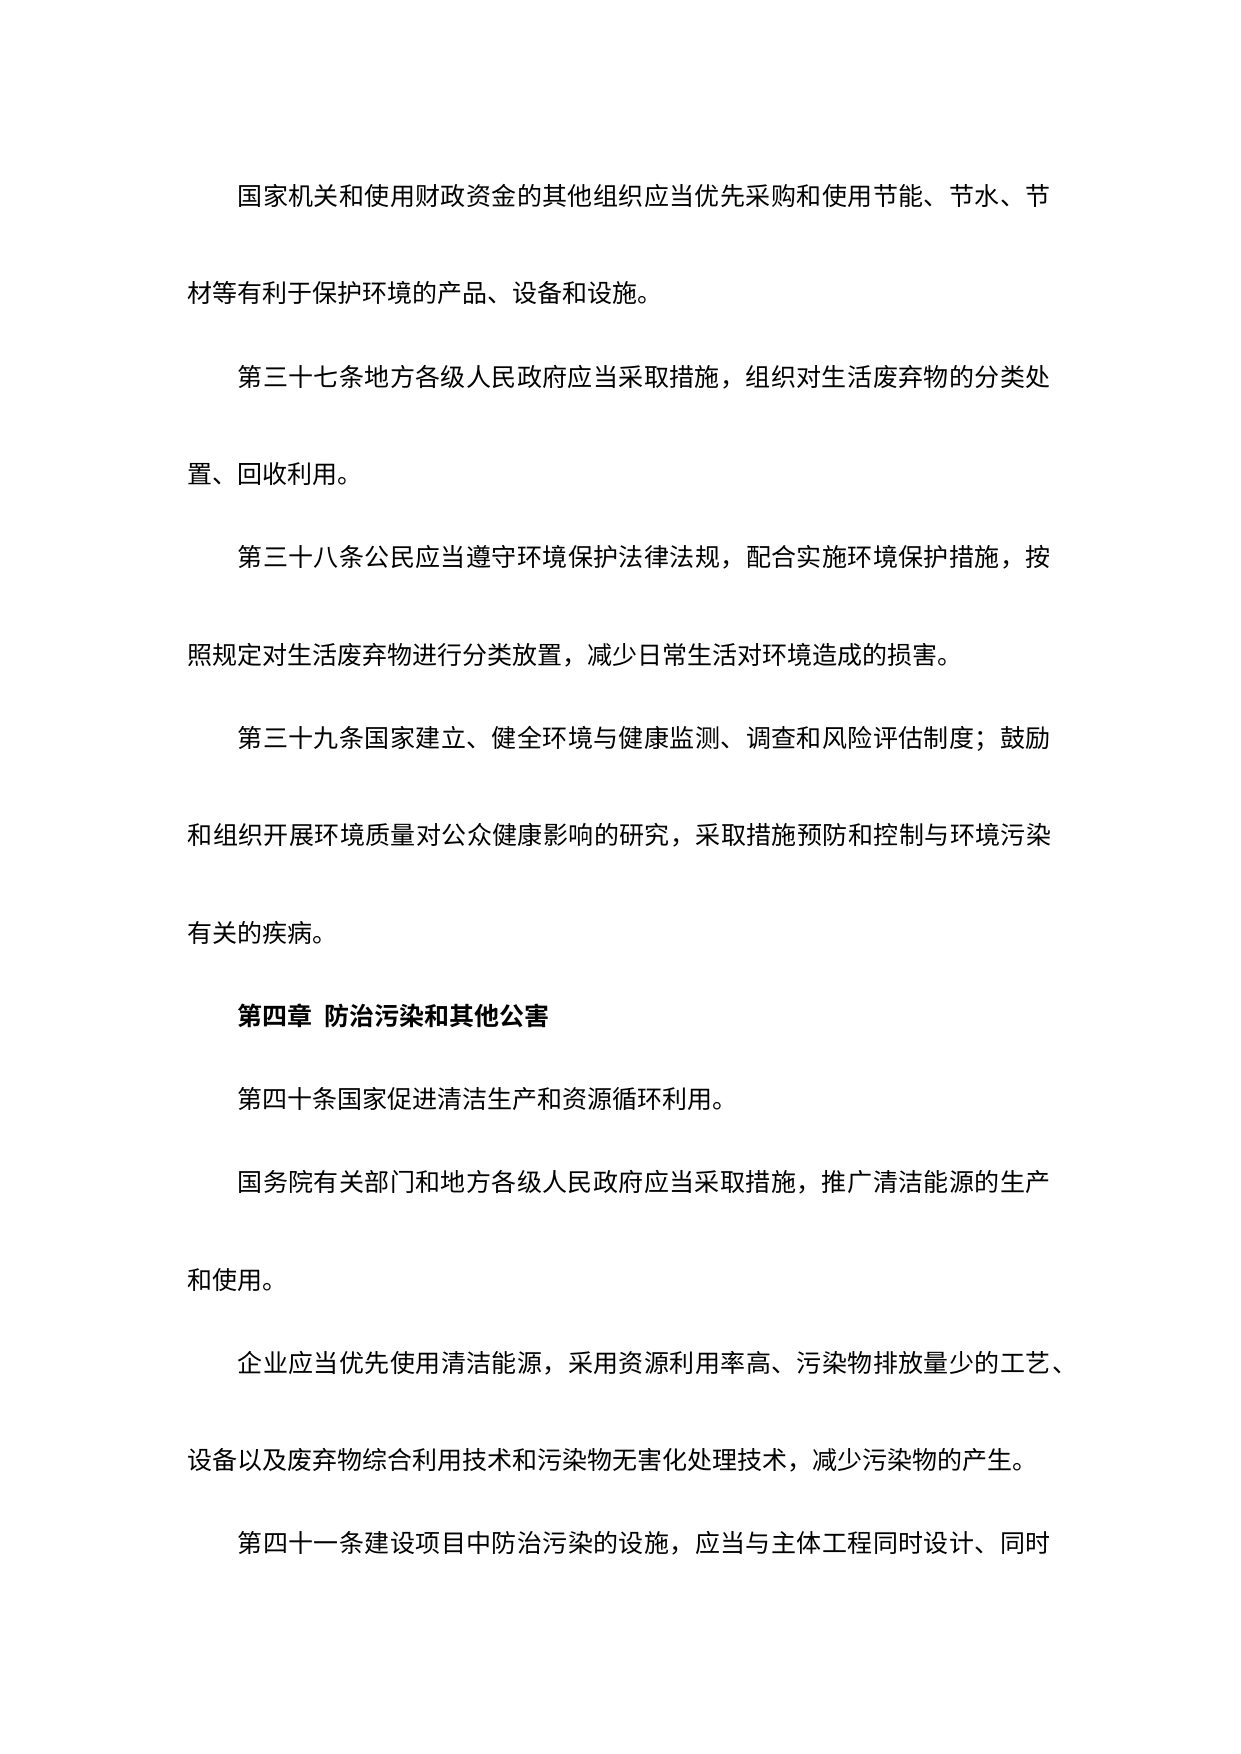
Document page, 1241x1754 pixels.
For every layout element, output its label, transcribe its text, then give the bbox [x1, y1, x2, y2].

text 国务院有关部门和地方各级人民政府应当采取措施，推广清洁能源的生产和使用。 [187, 1148, 1053, 1311]
text 国家机关和使用财政资金的其他组织应当优先采购和使用节能、节水、节材等有利于保护环境的产品、设备和设施。 [187, 162, 1053, 324]
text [187, 1509, 1053, 1574]
text 第四章 防治污染和其他公害 [187, 982, 1053, 1047]
text 企业应当优先使用清洁能源，采用资源利用率高、污染物排放量少的工艺、设备以及废弃物综合利用技术和污染物无害化处理技术，减少污染物的产生。 [187, 1329, 1053, 1491]
text 第三十九条国家建立、健全环境与健康监测、调查和风险评估制度；鼓励和组织开展环境质量对公众健康影响的研究，采取措施预防和控制与环境污染有关的疾病。 [187, 704, 1053, 964]
text 第三十七条地方各级人民政府应当采取措施，组织对生活废弃物的分类处置、回收利用。 [187, 343, 1053, 505]
text 第四十条国家促进清洁生产和资源循环利用。 [187, 1065, 1053, 1130]
text 第三十八条公民应当遵守环境保护法律法规，配合实施环境保护措施，按照规定对生活废弃物进行分类放置，减少日常生活对环境造成的损害。 [187, 523, 1053, 686]
